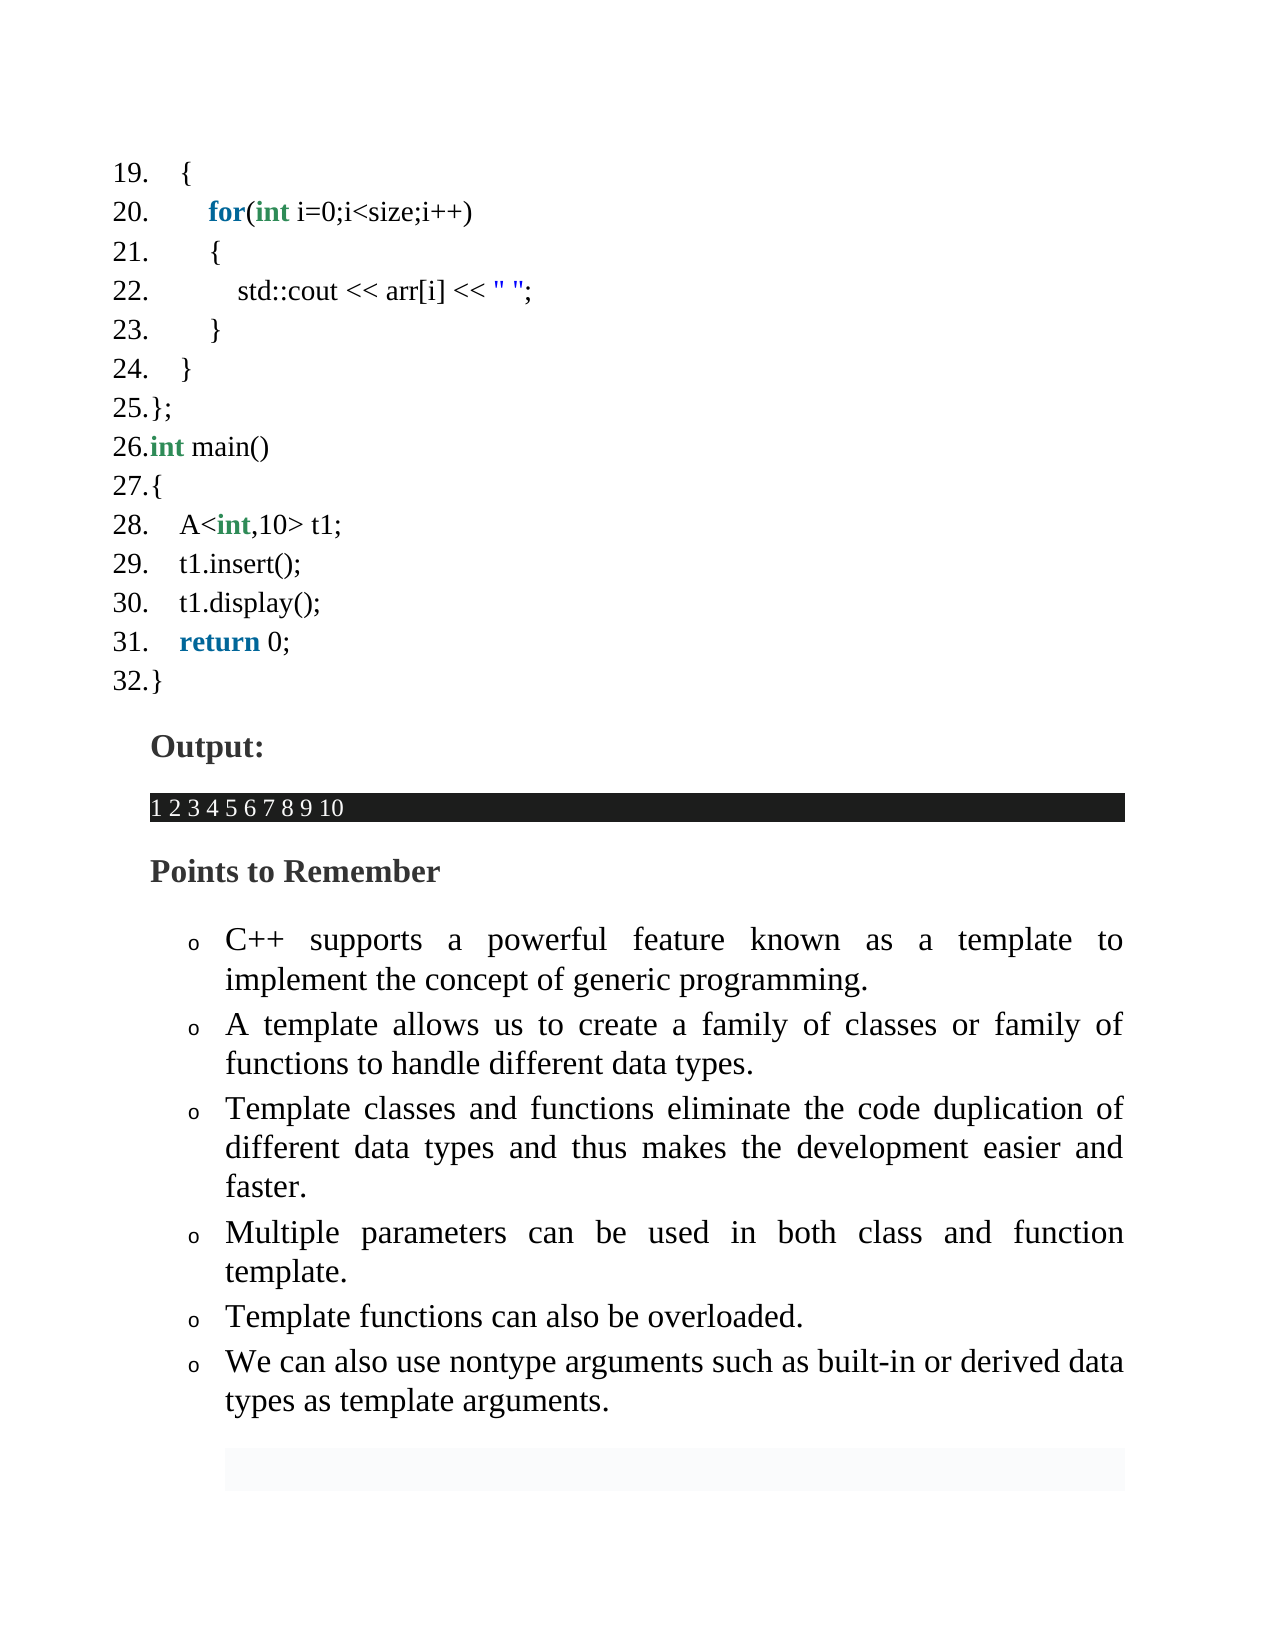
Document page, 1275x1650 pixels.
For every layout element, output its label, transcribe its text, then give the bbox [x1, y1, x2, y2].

text 1 2 3 4 5 6 7 8 9 10 [150, 793, 1125, 822]
list { [112, 462, 1125, 502]
text Points to Remember [150, 851, 1125, 890]
list A template allows us to create a family of classes or family of functions to handle different data types. [187, 1003, 1125, 1081]
list }; [112, 384, 1125, 423]
list } [112, 306, 1125, 345]
list { [112, 150, 1125, 189]
list C++ supports a powerful feature known as a template to implement the concept of generic programming. [187, 919, 1125, 997]
list t1.display(); [112, 580, 1125, 619]
list } [112, 345, 1125, 384]
list We can also use nontype arguments such as built-in or derived data types as template arguments. [187, 1341, 1125, 1419]
list { [112, 228, 1125, 267]
list int main() [112, 423, 1125, 462]
list t1.insert(); [112, 541, 1125, 580]
list return 0; [112, 619, 1125, 658]
list } [112, 658, 1125, 697]
text Output: [150, 726, 1125, 764]
list std::cout << arr[i] << " "; [112, 267, 1125, 306]
list A<int,10> t1; [112, 502, 1125, 541]
list Multiple parameters can be used in both class and function template. [187, 1211, 1125, 1289]
list Template functions can also be overloaded. [187, 1296, 1125, 1334]
list Template classes and functions eliminate the code duplication of different data types and thus makes the development easier and faster. [187, 1088, 1125, 1205]
list for(int i=0;i<size;i++) [112, 189, 1125, 228]
